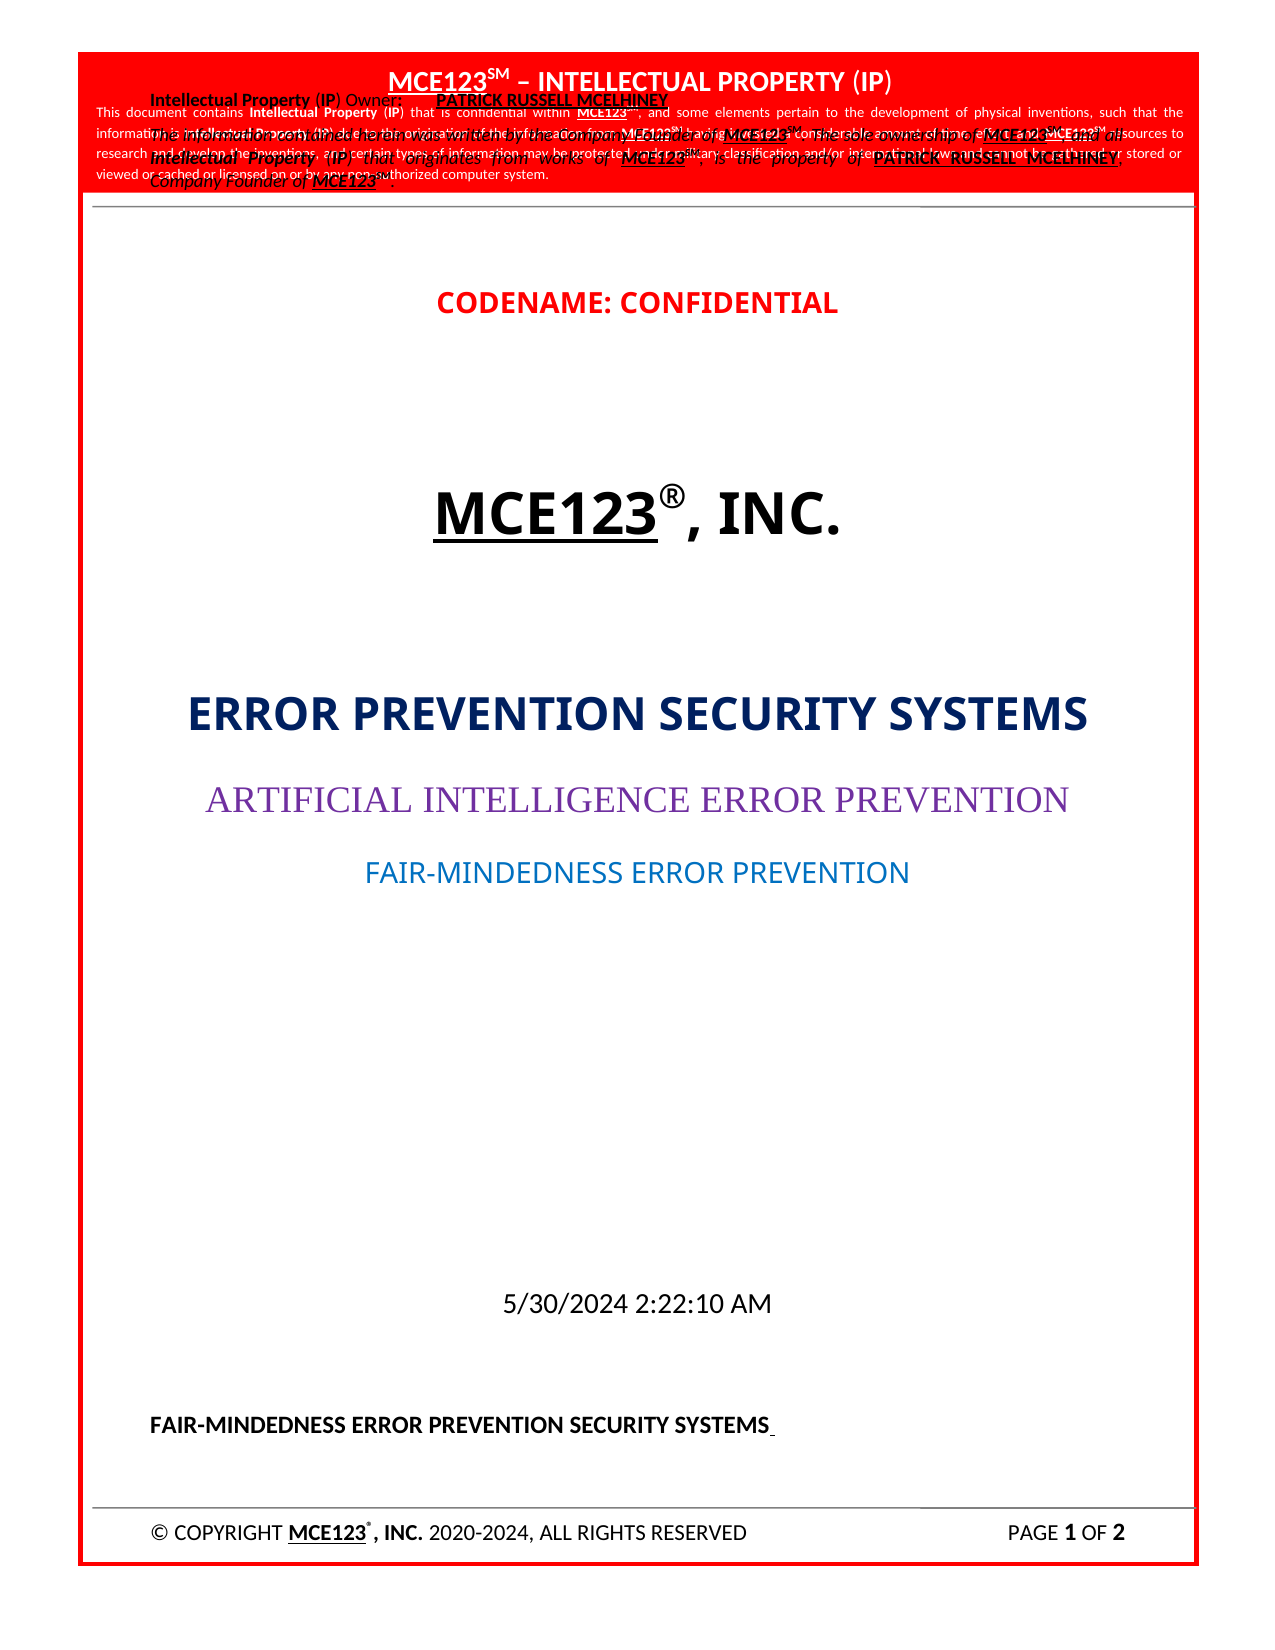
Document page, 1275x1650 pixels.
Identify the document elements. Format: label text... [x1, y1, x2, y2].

text MCE123®, INC. [150, 472, 1125, 551]
subtitle FAIR-MINDEDNESS ERROR PREVENTION [150, 852, 1125, 892]
text CODENAME: CONFIDENTIAL [150, 282, 1125, 322]
text ERROR PREVENTION SECURITY SYSTEMS [150, 681, 1125, 743]
subtitle ARTIFICIAL INTELLIGENCE ERROR PREVENTION [150, 778, 1125, 821]
text 5/30/2024 2:22:10 AM [150, 1285, 1125, 1321]
text FAIR-MINDEDNESS ERROR PREVENTION SECURITY SYSTEMS [150, 1409, 1125, 1439]
